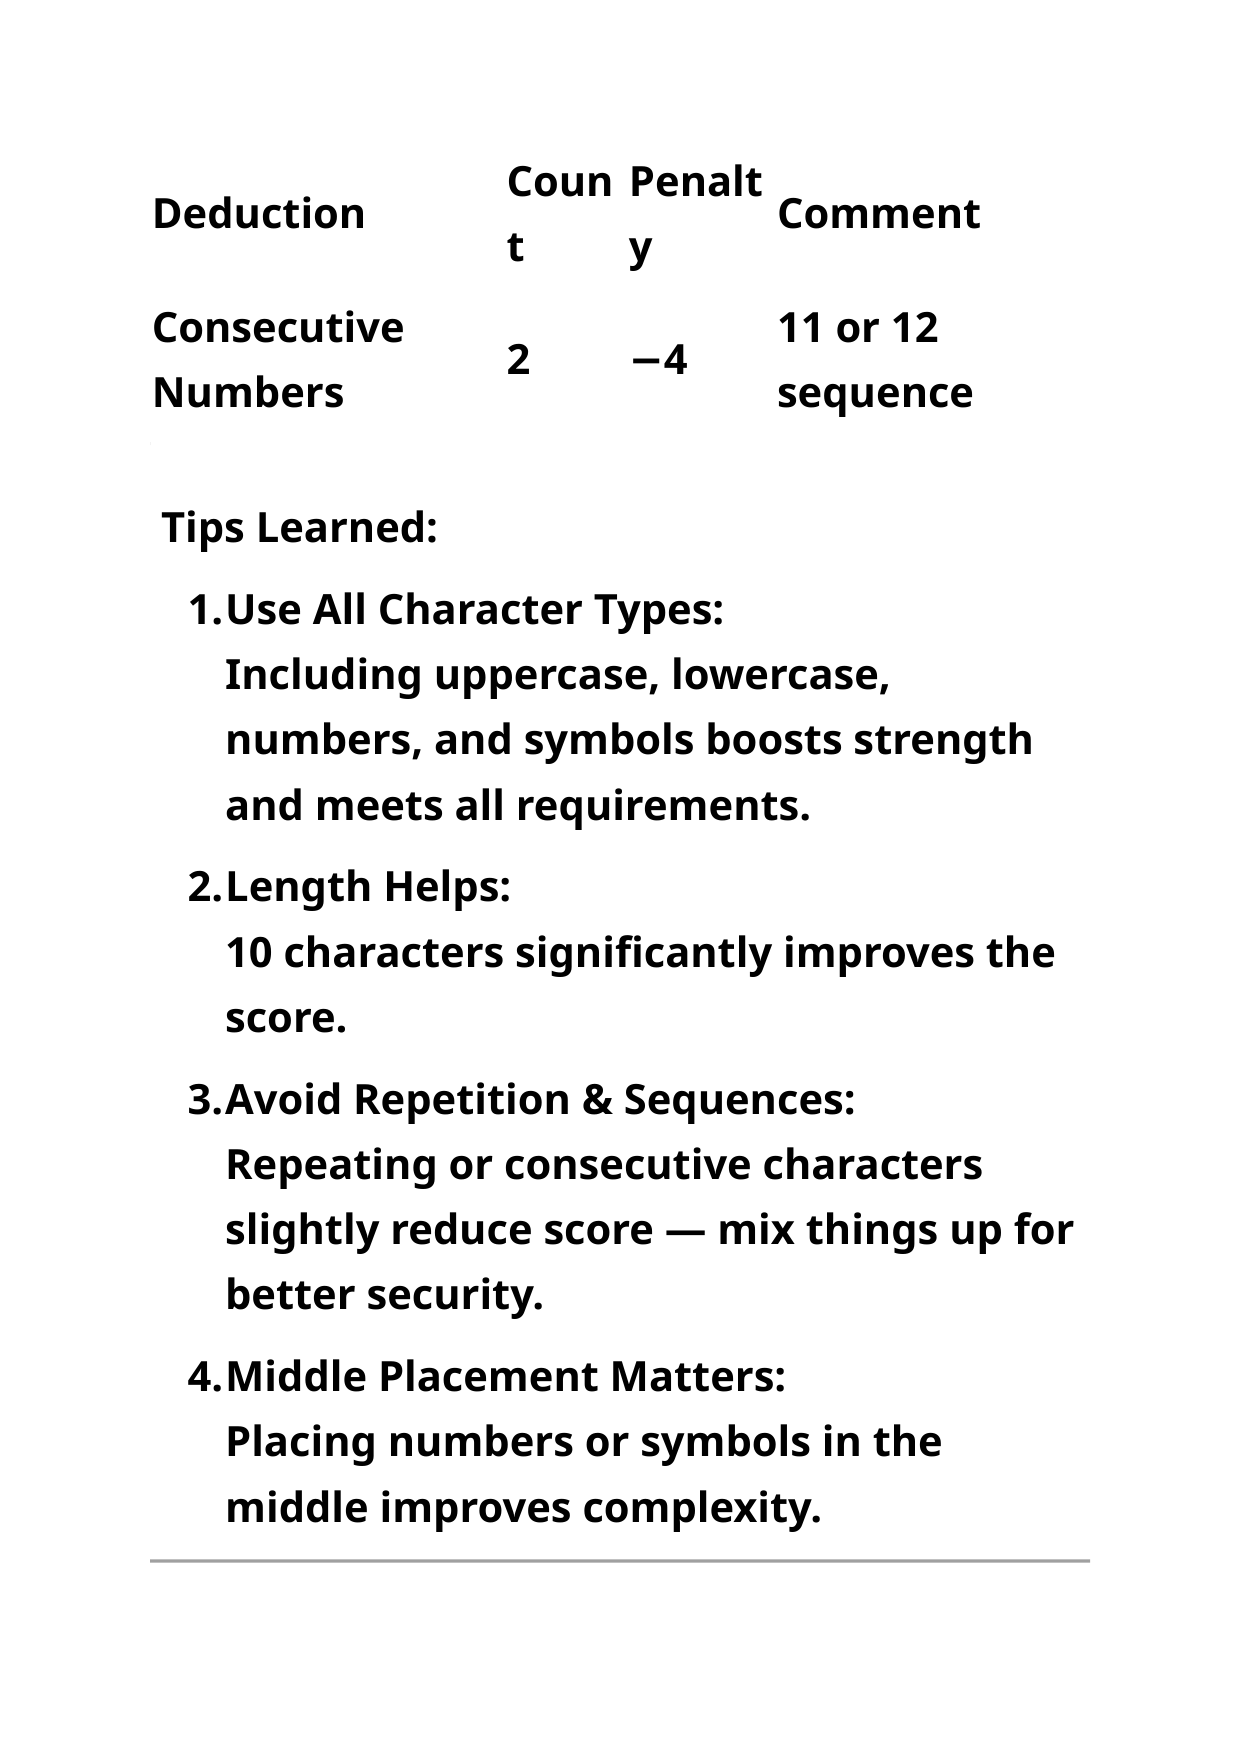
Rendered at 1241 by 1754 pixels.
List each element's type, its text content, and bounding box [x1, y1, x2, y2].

table_cell Consecutive Numbers [150, 296, 505, 442]
table_header Penalty [627, 150, 775, 296]
table_cell −4 [627, 296, 775, 442]
list Middle Placement Matters: Placing numbers or symbols in the middle improves complexity. [187, 1347, 1090, 1534]
list Use All Character Types: Including uppercase, lowercase, numbers, and symbols boosts strength and meets all requirements. [187, 580, 1090, 832]
table_header Count [505, 150, 627, 296]
list Avoid Repetition & Sequences: Repeating or consecutive characters slightly reduce score — mix things up for better security. [187, 1069, 1090, 1322]
list Length Helps: 10 characters significantly improves the score. [187, 857, 1090, 1044]
table_cell 11 or 12 sequence [775, 296, 1090, 442]
text Tips Learned: [150, 498, 1090, 555]
table_header Comment [775, 150, 1090, 296]
table_cell 2 [505, 296, 627, 442]
table_header Deduction [150, 150, 505, 296]
